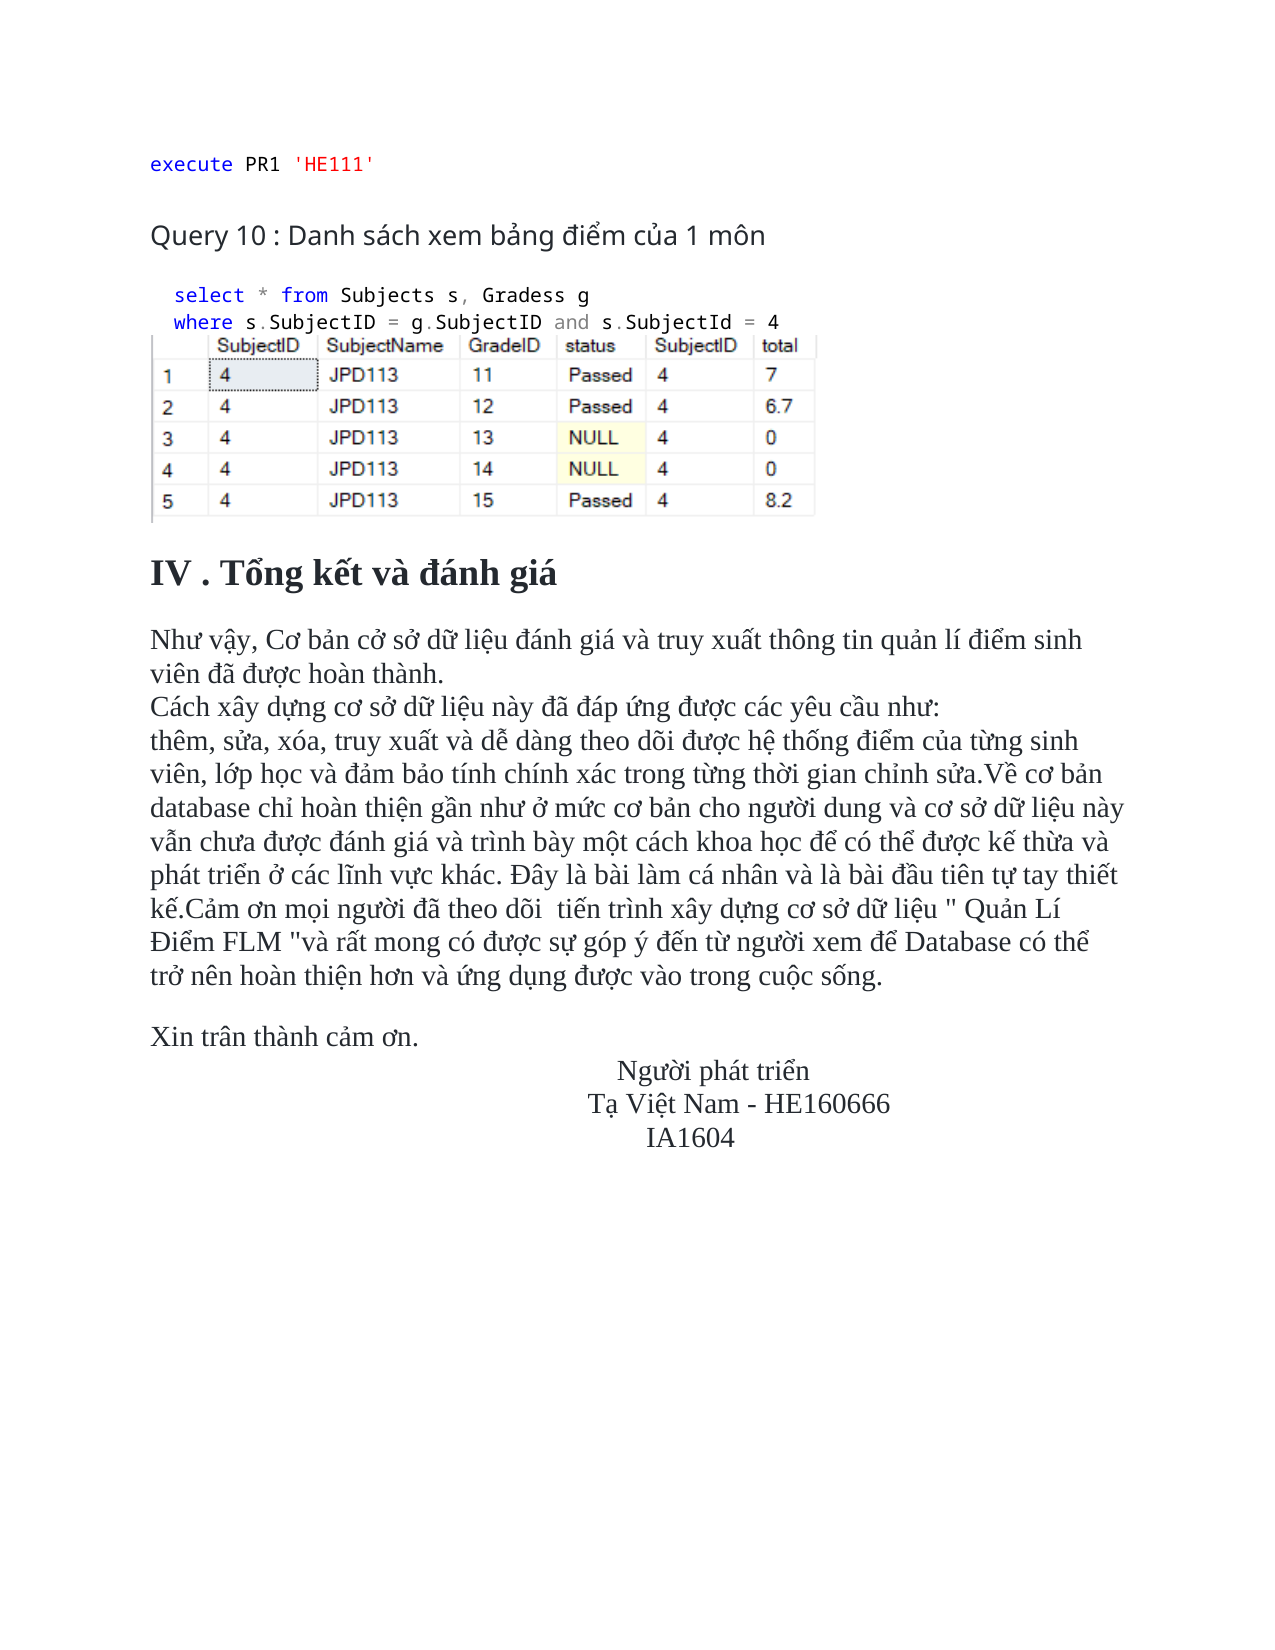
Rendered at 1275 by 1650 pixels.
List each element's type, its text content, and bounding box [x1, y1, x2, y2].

text execute PR1 'HE111' [150, 150, 1125, 177]
text Cách xây dựng cơ sở dữ liệu này đã đáp ứng được các yêu cầu như: [150, 689, 1125, 723]
text Như vậy, Cơ bản cở sở dữ liệu đánh giá và truy xuất thông tin quản lí điểm sinh viên đã được hoàn thành. [150, 622, 1125, 689]
text Người phát triển [150, 1053, 1125, 1086]
subtitle Query 10 : Danh sách xem bảng điểm của 1 môn [150, 217, 1125, 253]
text where s.SubjectID = g.SubjectID and s.SubjectId = 4 [150, 308, 1125, 335]
text IA1604 [150, 1120, 1125, 1153]
text select * from Subjects s, Gradess g [150, 281, 1125, 308]
text thêm, sửa, xóa, truy xuất và dễ dàng theo dõi được hệ thống điểm của từng sinh viên, lớp học và đảm bảo tính chính xác trong từng thời gian chỉnh sửa.Về cơ bản database chỉ hoàn thiện gần như ở mức cơ bản cho người dung và cơ sở dữ liệu này vẫn chưa được đánh giá và trình bày một cách khoa học để có thể được kế thừa và phát triển ở các lĩnh vực khác. Đây là bài làm cá nhân và là bài đầu tiên tự tay thiết kế.Cảm ơn mọi người đã theo dõi tiến trình xây dựng cơ sở dữ liệu " Quản Lí Điểm FLM "và rất mong có được sự góp ý đến từ người xem để Database có thể trở nên hoàn thiện hơn và ứng dụng được vào trong cuộc sống. [150, 723, 1125, 991]
picture [150, 335, 833, 523]
text Xin trân thành cảm ơn. [150, 1019, 1125, 1053]
text IV . Tổng kết và đánh giá [150, 551, 1125, 594]
text Tạ Việt Nam - HE160666 [150, 1086, 1125, 1120]
